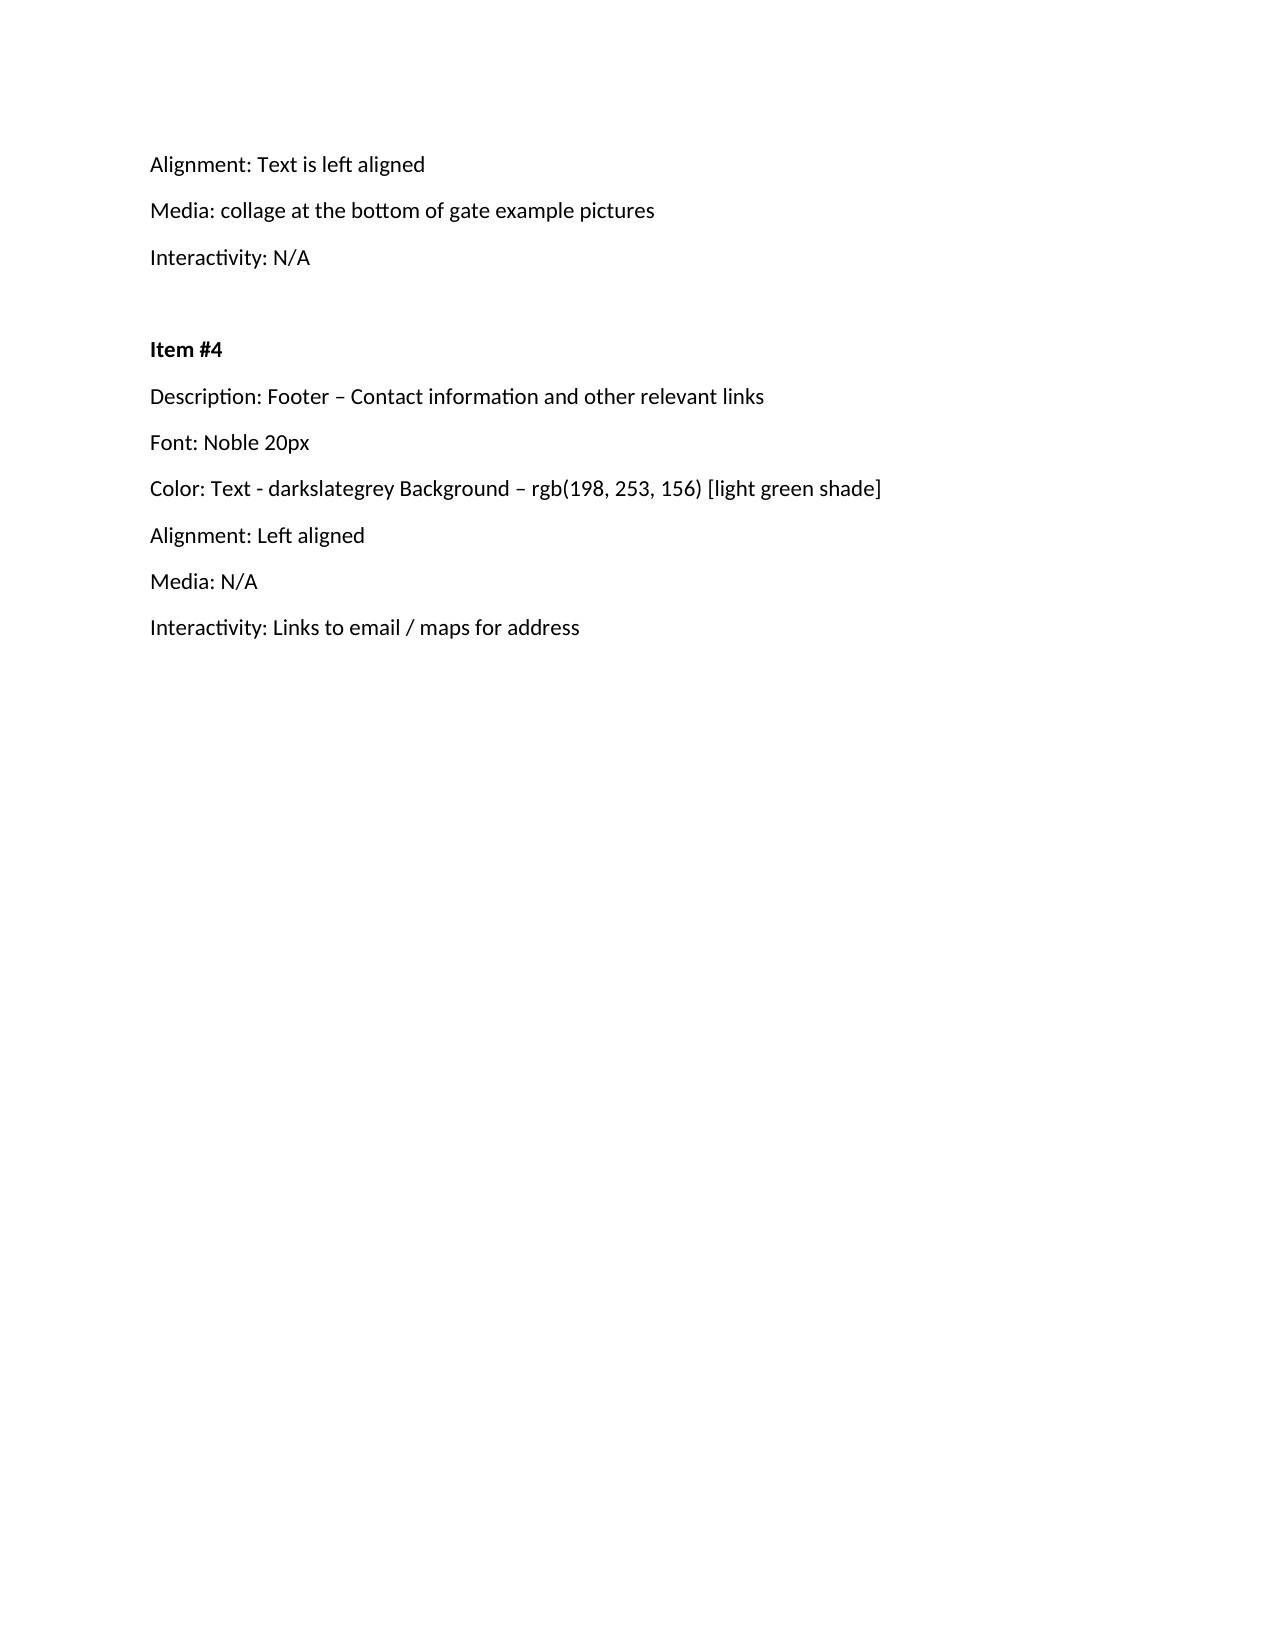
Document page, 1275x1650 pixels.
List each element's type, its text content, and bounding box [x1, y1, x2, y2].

text Description: Footer – Contact information and other relevant links [150, 382, 1125, 410]
text Font: Noble 20px [150, 428, 1125, 456]
text Color: Text - darkslategrey Background – rgb(198, 253, 156) [light green shade] [150, 474, 1125, 502]
text Item #4 [150, 335, 1125, 363]
text Interactivity: N/A [150, 243, 1125, 271]
text Media: collage at the bottom of gate example pictures [150, 196, 1125, 224]
text Media: N/A [150, 567, 1125, 595]
text Interactivity: Links to email / maps for address [150, 613, 1125, 642]
text Alignment: Text is left aligned [150, 150, 1125, 178]
text Alignment: Left aligned [150, 521, 1125, 549]
